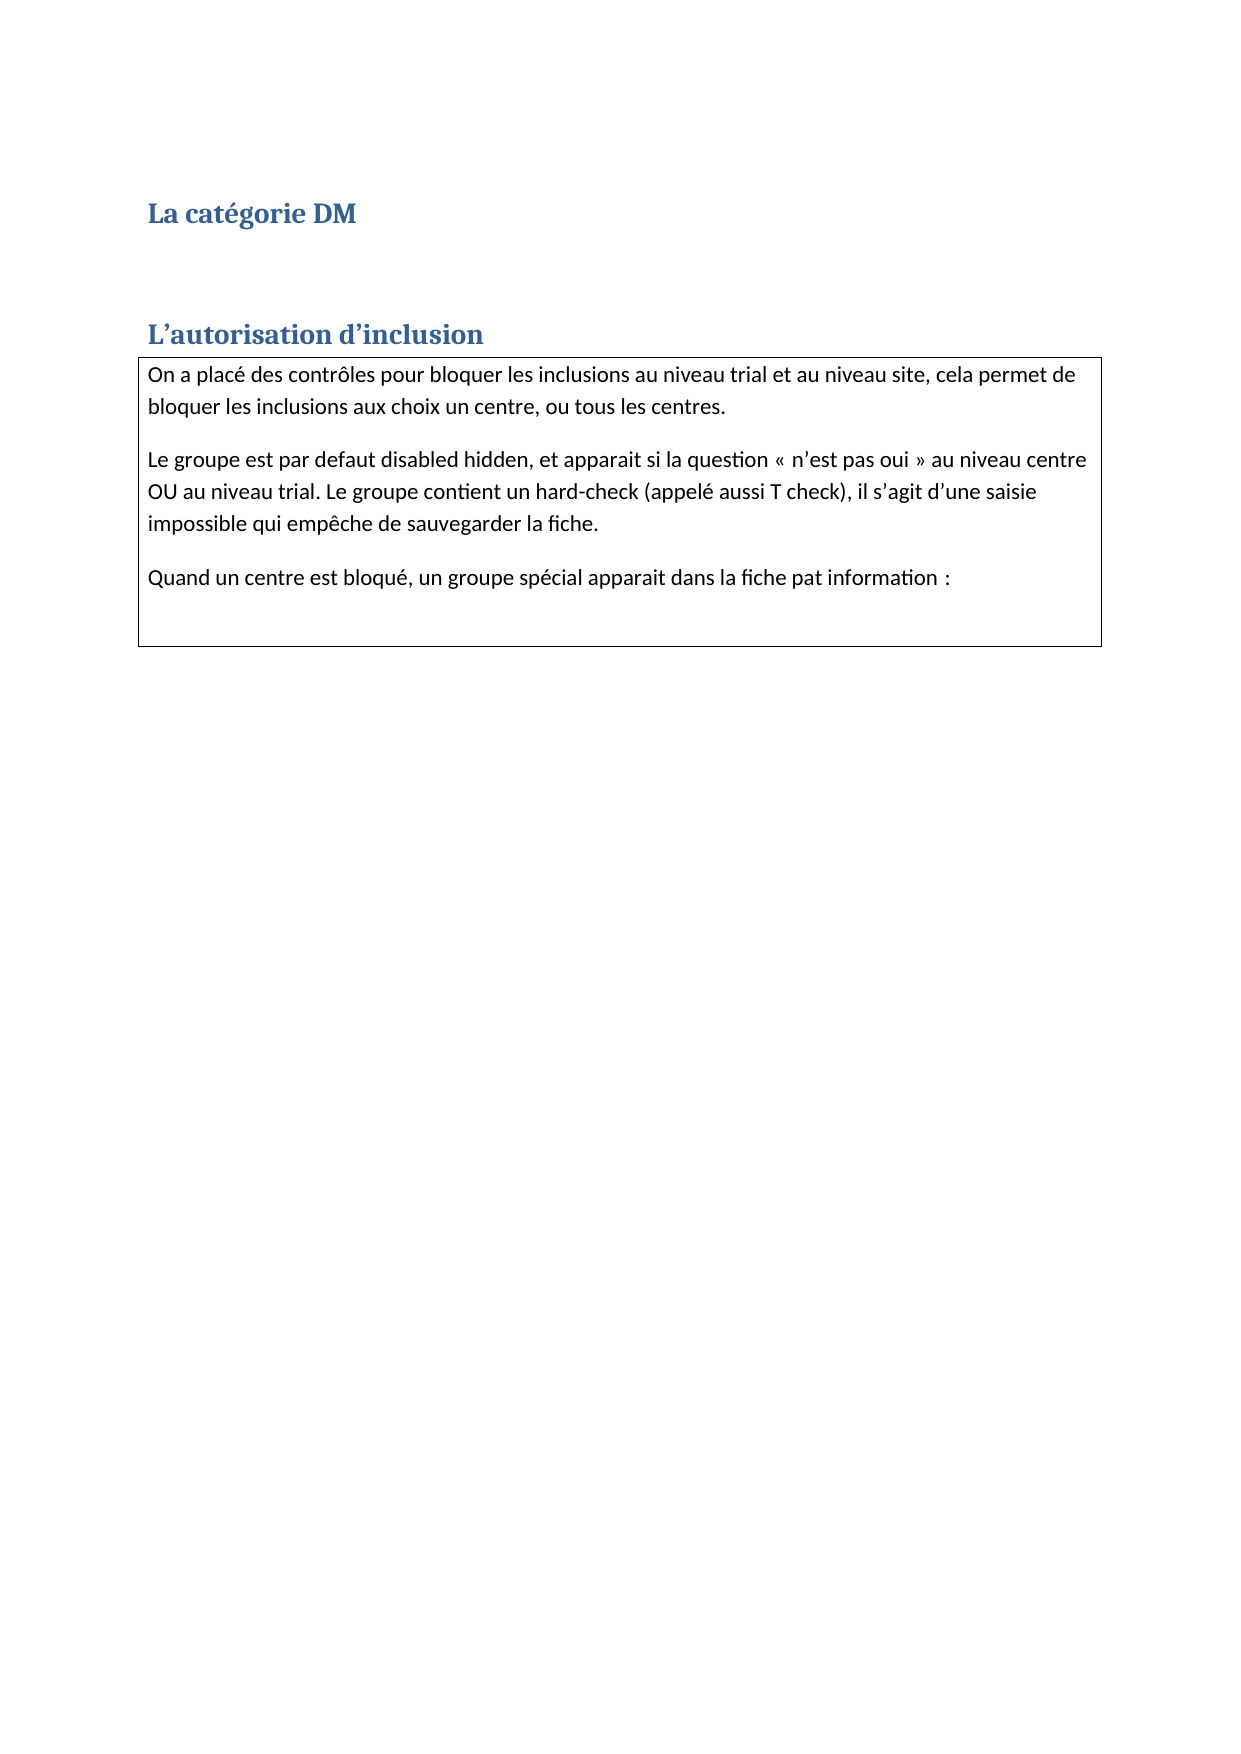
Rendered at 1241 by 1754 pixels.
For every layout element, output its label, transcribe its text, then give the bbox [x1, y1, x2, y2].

text Quand un centre est bloqué, un groupe spécial apparait dans la fiche pat information : [139, 559, 1101, 591]
text On a placé des contrôles pour bloquer les inclusions au niveau trial et au niveau site, cela permet de bloquer les inclusions aux choix un centre, ou tous les centres. [139, 358, 1101, 420]
text Le groupe est par defaut disabled hidden, et apparait si la question « n’est pas oui » au niveau centre OU au niveau trial. Le groupe contient un hard-check (appelé aussi T check), il s’agit d’une saisie impossible qui empêche de sauvegarder la fiche. [139, 442, 1101, 538]
subtitle L’autorisation d’inclusion [148, 318, 1093, 352]
subtitle La catégorie DM [148, 198, 1093, 231]
